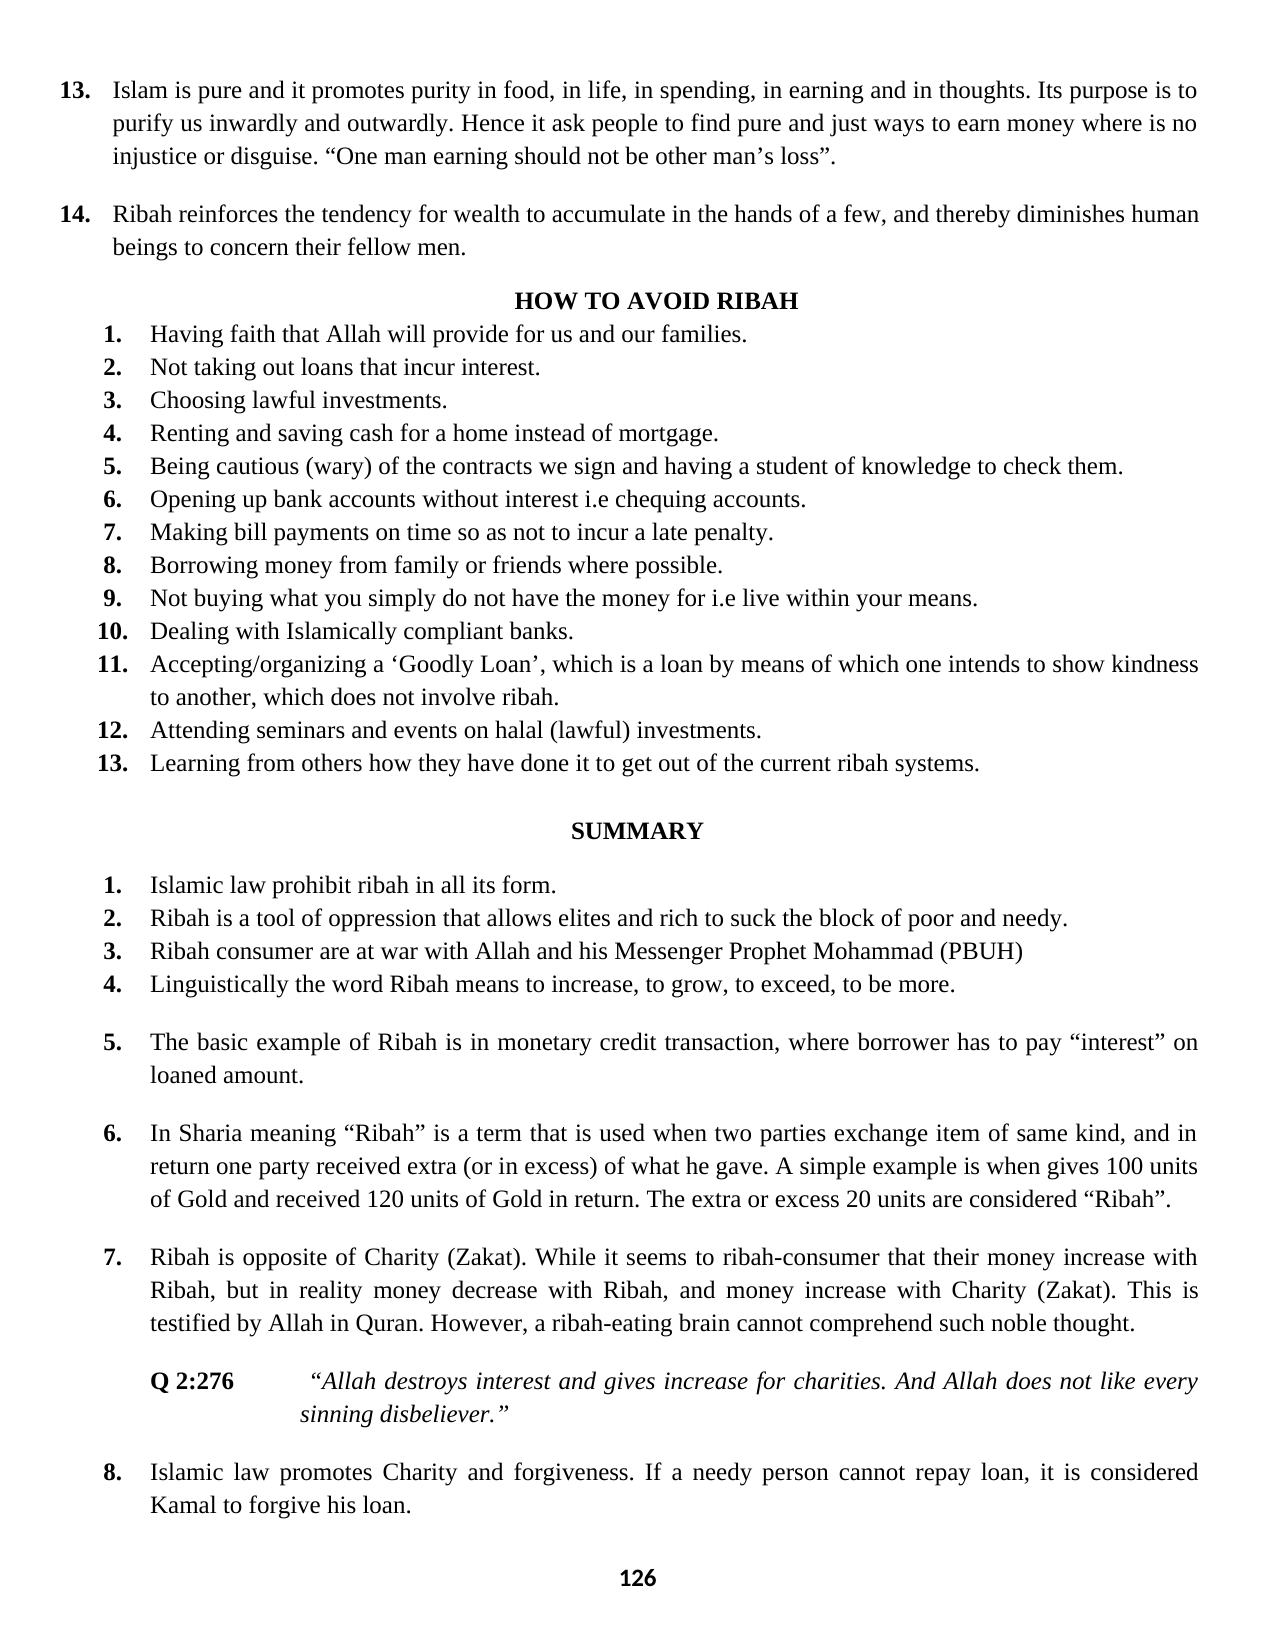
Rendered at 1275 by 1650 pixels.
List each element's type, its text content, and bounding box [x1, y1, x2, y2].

list Making bill payments on time so as not to incur a late penalty. [112, 517, 1200, 546]
list The basic example of Ribah is in monetary credit transaction, where borrower has to pay “interest” on loaned amount. [112, 1027, 1200, 1089]
list Having faith that Allah will provide for us and our families. [112, 319, 1200, 348]
list Attending seminars and events on halal (lawful) investments. [112, 715, 1200, 744]
list Opening up bank accounts without interest i.e chequing accounts. [112, 484, 1200, 513]
list Ribah is a tool of oppression that allows elites and rich to suck the block of poor and needy. [112, 903, 1200, 932]
list Islam is pure and it promotes purity in food, in life, in spending, in earning and in thoughts. Its purpose is to purify us inwardly and outwardly. Hence it ask people to find pure and just ways to earn money where is no injustice or disguise. “One man earning should not be other man’s loss”. [75, 75, 1200, 170]
text Q 2:276 “Allah destroys interest and gives increase for charities. And Allah does not like every sinning disbeliever.” [150, 1366, 1200, 1428]
list Not taking out loans that incur interest. [112, 352, 1200, 381]
list Ribah is opposite of Charity (Zakat). While it seems to ribah-consumer that their money increase with Ribah, but in reality money decrease with Ribah, and money increase with Charity (Zakat). This is testified by Allah in Quran. However, a ribah-eating brain cannot comprehend such noble thought. [112, 1242, 1200, 1337]
list Learning from others how they have done it to get out of the current ribah systems. [112, 748, 1200, 777]
list Islamic law prohibit ribah in all its form. [112, 870, 1200, 899]
list Islamic law promotes Charity and forgiveness. If a needy person cannot repay loan, it is considered Kamal to forgive his loan. [112, 1457, 1200, 1519]
list Ribah reinforces the tendency for wealth to accumulate in the hands of a few, and thereby diminishes human beings to concern their fellow men. [75, 199, 1200, 261]
list Borrowing money from family or friends where possible. [112, 550, 1200, 579]
text SUMMARY [75, 816, 1200, 845]
list In Sharia meaning “Ribah” is a term that is used when two parties exchange item of same kind, and in return one party received extra (or in excess) of what he gave. A simple example is when gives 100 units of Gold and received 120 units of Gold in return. The extra or excess 20 units are considered “Ribah”. [112, 1118, 1200, 1213]
list Ribah consumer are at war with Allah and his Messenger Prophet Mohammad (PBUH) [112, 936, 1200, 965]
list Renting and saving cash for a home instead of mortgage. [112, 418, 1200, 447]
list Choosing lawful investments. [112, 385, 1200, 414]
list Dealing with Islamically compliant banks. [112, 616, 1200, 645]
list Being cautious (wary) of the contracts we sign and having a student of knowledge to check them. [112, 451, 1200, 480]
list Accepting/organizing a ‘Goodly Loan’, which is a loan by means of which one intends to show kindness to another, which does not involve ribah. [112, 649, 1200, 711]
list Linguistically the word Ribah means to increase, to grow, to exceed, to be more. [112, 969, 1200, 998]
text HOW TO AVOID RIBAH [112, 286, 1200, 315]
list Not buying what you simply do not have the money for i.e live within your means. [112, 583, 1200, 612]
